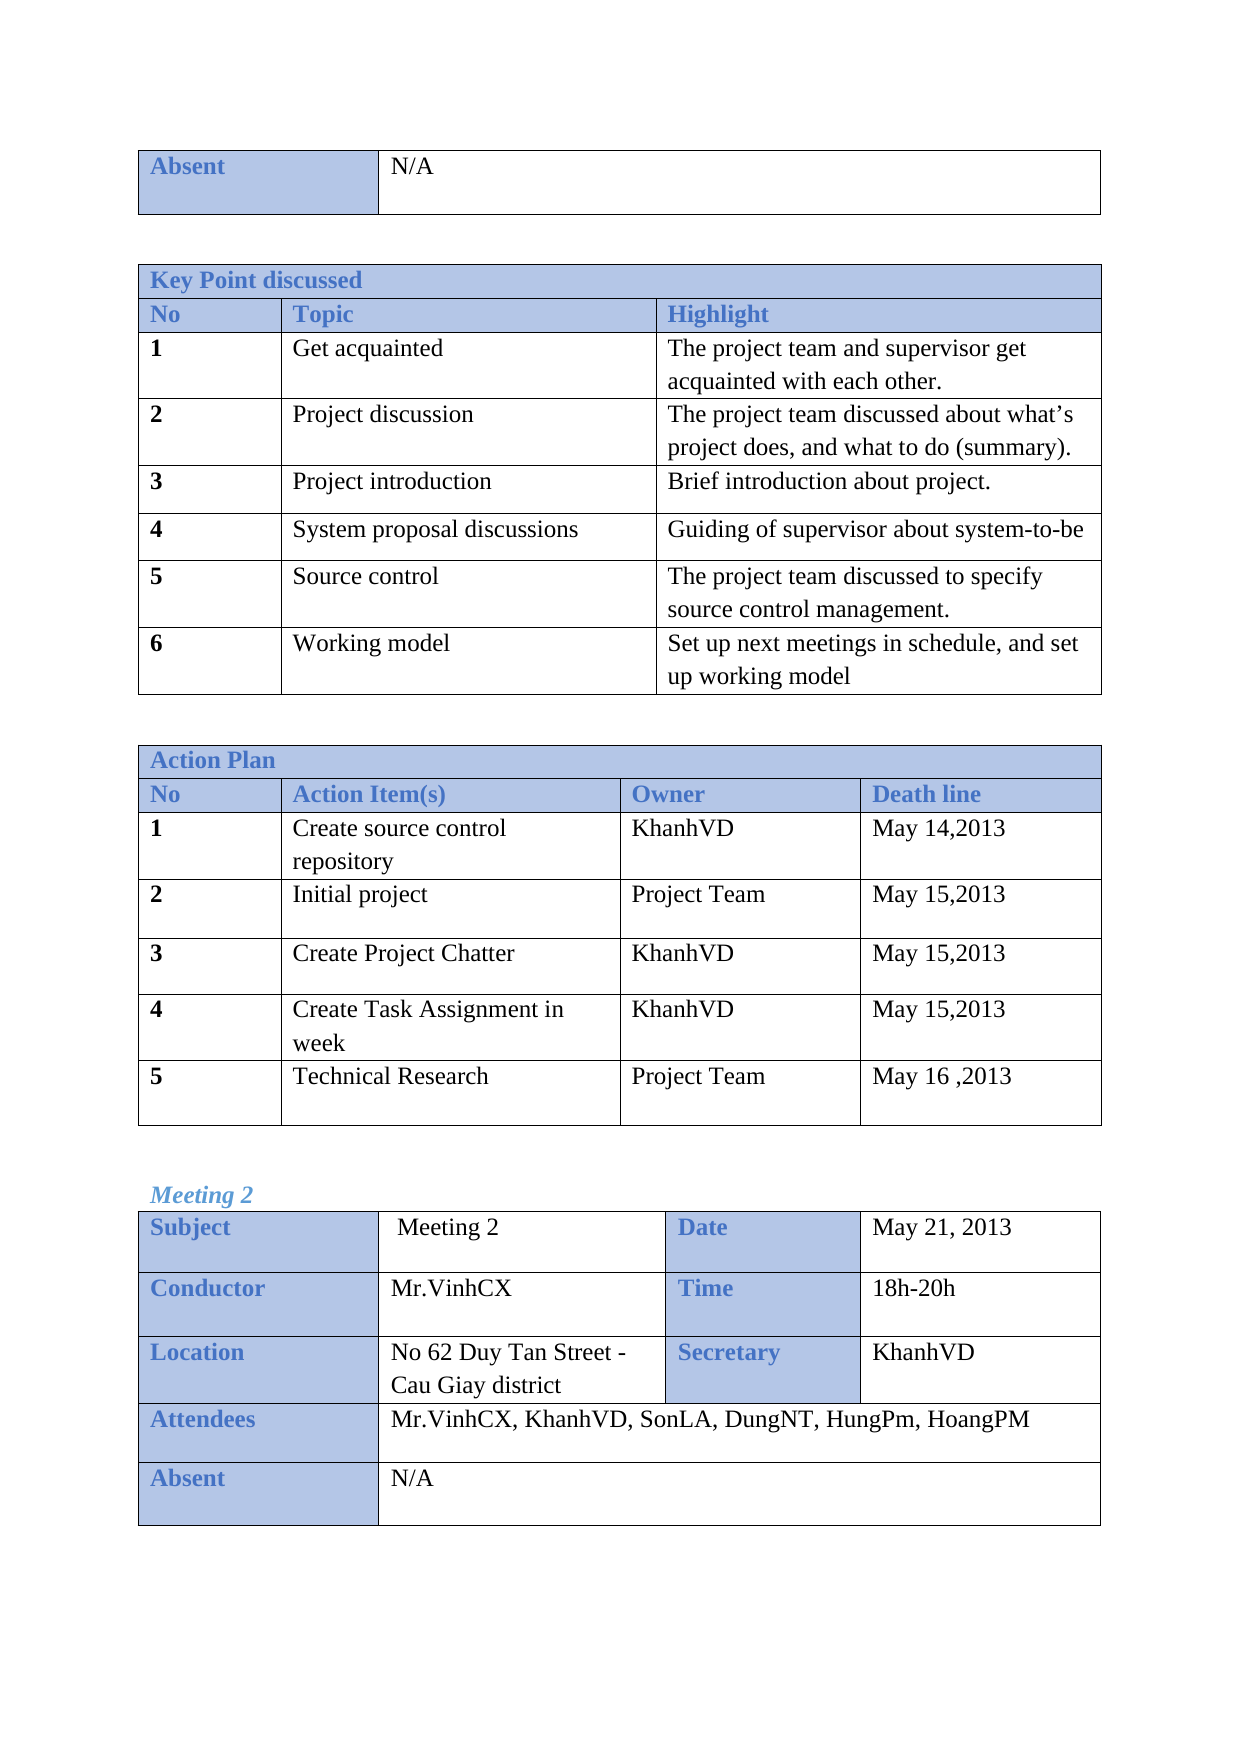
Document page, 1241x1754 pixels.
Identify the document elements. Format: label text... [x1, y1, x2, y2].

table_cell Time [666, 1273, 860, 1336]
table_cell No [139, 779, 281, 812]
table_cell 3 [139, 939, 281, 993]
table_cell May 15,2013 [861, 995, 1101, 1060]
table_cell Project introduction [282, 466, 656, 513]
table_cell May 14,2013 [861, 813, 1101, 878]
table_cell The project team discussed to specify source control management. [657, 561, 1101, 627]
table_cell Absent [139, 151, 378, 214]
table_cell Owner [621, 779, 860, 812]
table_cell No [139, 299, 281, 332]
table_cell Create source control repository [282, 813, 620, 878]
table_cell KhanhVD [621, 939, 860, 993]
table_header Date [666, 1212, 860, 1272]
table_cell KhanhVD [621, 995, 860, 1060]
table_cell 2 [139, 880, 281, 937]
table_cell Project discussion [282, 399, 656, 465]
table_cell Attendees [139, 1404, 378, 1462]
table_cell Project Team [621, 1061, 860, 1125]
table_cell KhanhVD [621, 813, 860, 878]
subtitle Meeting 2 [150, 1180, 1090, 1208]
table_cell 5 [139, 1061, 281, 1125]
table_cell The project team and supervisor get acquainted with each other. [657, 333, 1101, 398]
table_cell 5 [139, 561, 281, 627]
table_cell Death line [861, 779, 1101, 812]
table_cell May 15,2013 [861, 880, 1101, 937]
table_cell 3 [139, 466, 281, 513]
table_header Action Plan [139, 746, 1101, 778]
table_header Key Point discussed [139, 265, 1101, 298]
table_cell Mr.VinhCX, KhanhVD, SonLA, DungNT, HungPm, HoangPM [379, 1404, 1100, 1462]
table_cell Secretary [666, 1337, 860, 1403]
table_cell Brief introduction about project. [657, 466, 1101, 513]
table_cell Highlight [657, 299, 1101, 332]
table_cell N/A [379, 1463, 1100, 1525]
table_cell Source control [282, 561, 656, 627]
table_cell 4 [139, 995, 281, 1060]
table_cell 1 [139, 813, 281, 878]
table_cell Initial project [282, 880, 620, 937]
table_cell Create Task Assignment in week [282, 995, 620, 1060]
table_cell Set up next meetings in schedule, and set up working model [657, 628, 1101, 694]
table_cell Location [139, 1337, 378, 1403]
table_cell Topic [282, 299, 656, 332]
table_cell 6 [139, 628, 281, 694]
table_cell Get acquainted [282, 333, 656, 398]
table_cell 1 [139, 333, 281, 398]
table_cell KhanhVD [861, 1337, 1100, 1403]
table_cell Action Item(s) [282, 779, 620, 812]
table_cell Conductor [139, 1273, 378, 1336]
table_cell May 16 ,2013 [861, 1061, 1101, 1125]
table_cell Absent [139, 1463, 378, 1525]
table_header Meeting 2 [379, 1212, 665, 1272]
table_cell N/A [379, 151, 1100, 214]
table_cell 4 [139, 514, 281, 560]
table_cell Guiding of supervisor about system-to-be [657, 514, 1101, 560]
table_cell Mr.VinhCX [379, 1273, 665, 1336]
table_cell 2 [139, 399, 281, 465]
table_cell Create Project Chatter [282, 939, 620, 993]
table_header May 21, 2013 [861, 1212, 1100, 1272]
table_cell Working model [282, 628, 656, 694]
table_cell System proposal discussions [282, 514, 656, 560]
table_cell The project team discussed about what’s project does, and what to do (summary). [657, 399, 1101, 465]
table_cell Technical Research [282, 1061, 620, 1125]
table_header Subject [139, 1212, 378, 1272]
table_cell Project Team [621, 880, 860, 937]
table_cell 18h-20h [861, 1273, 1100, 1336]
table_cell No 62 Duy Tan Street - Cau Giay district [379, 1337, 665, 1403]
table_cell May 15,2013 [861, 939, 1101, 993]
